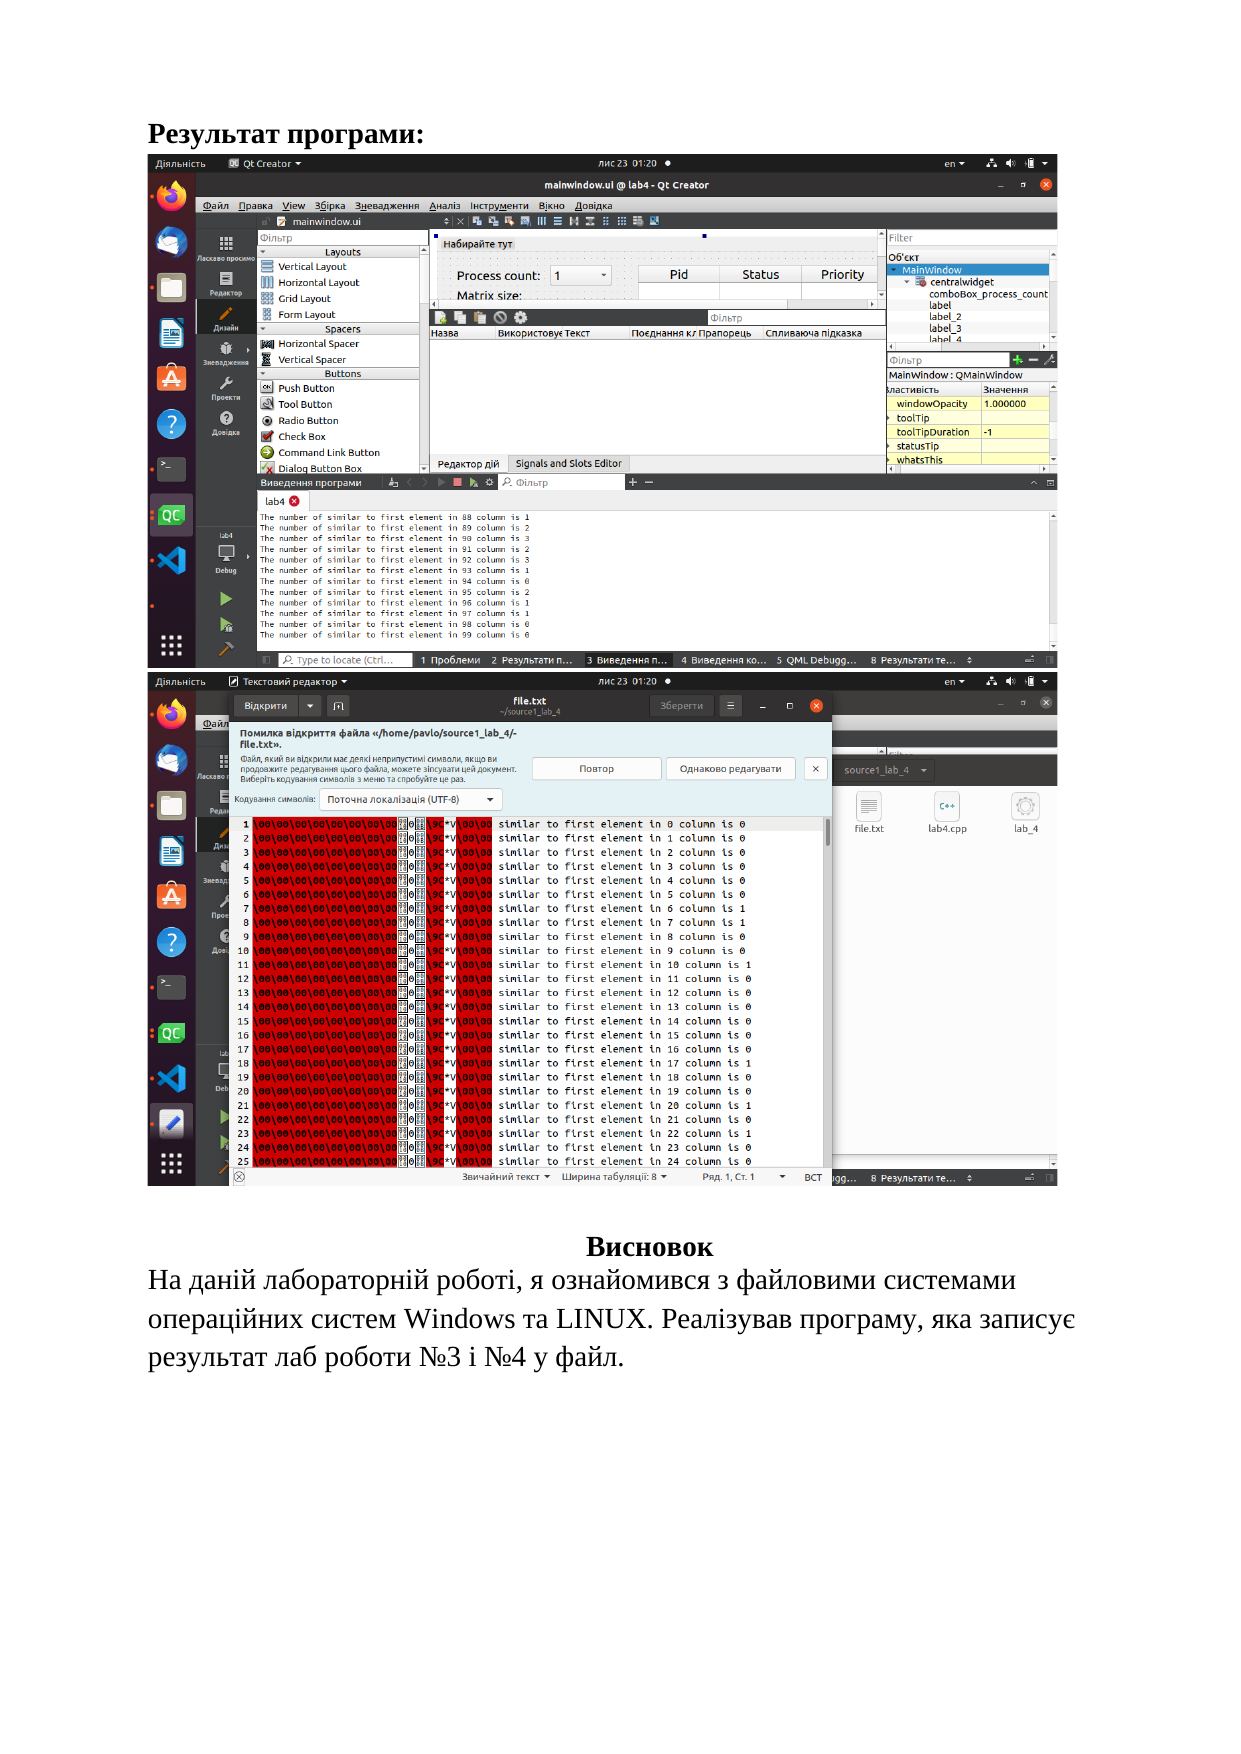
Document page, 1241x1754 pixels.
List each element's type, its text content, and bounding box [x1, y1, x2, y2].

picture [147, 154, 1058, 668]
picture [147, 672, 1058, 1186]
text На даній лабораторній роботі, я ознайомився з файловими системами операційних систем Windows та LINUX. Реалізував програму, яка записує результат лаб роботи №3 і №4 у файл. [148, 1262, 1152, 1373]
subtitle Висновок [148, 1229, 1152, 1262]
text Результат програми: [148, 116, 1152, 149]
